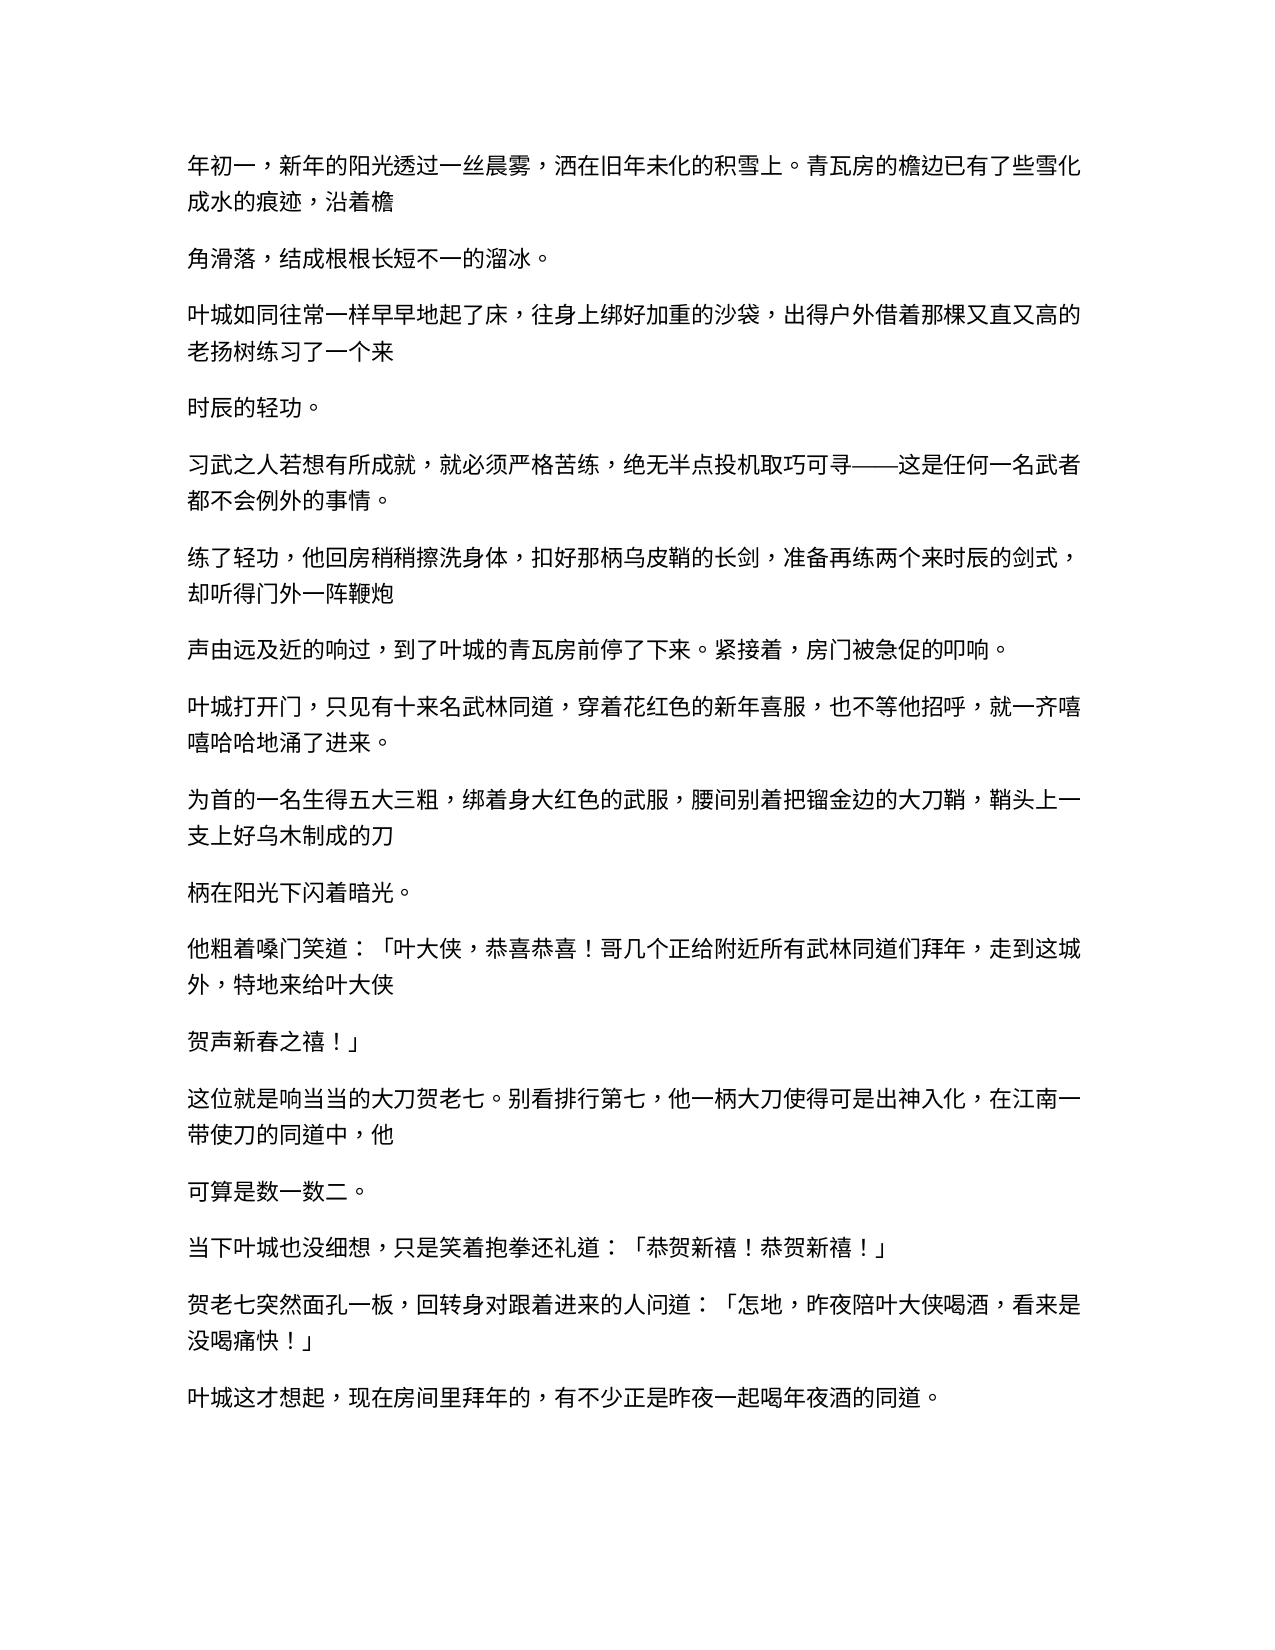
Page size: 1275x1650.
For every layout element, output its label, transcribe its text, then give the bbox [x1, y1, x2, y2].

text 习武之人若想有所成就，就必须严格苦练，绝无半点投机取巧可寻——这是任何一名武者都不会例外的事情。 [187, 449, 1087, 516]
text 贺老七突然面孔一板，回转身对跟着进来的人问道：「怎地，昨夜陪叶大侠喝酒，看来是没喝痛快！」 [187, 1289, 1087, 1356]
text 可算是数一数二。 [187, 1176, 1087, 1207]
text 声由远及近的响过，到了叶城的青瓦房前停了下来。紧接着，房门被急促的叩响。 [187, 634, 1087, 666]
text 时辰的轻功。 [187, 392, 1087, 423]
text 角滑落，结成根根长短不一的溜冰。 [187, 243, 1087, 274]
text 叶城打开门，只见有十来名武林同道，穿着花红色的新年喜服，也不等他招呼，就一齐嘻嘻哈哈地涌了进来。 [187, 691, 1087, 758]
text 叶城如同往常一样早早地起了床，往身上绑好加重的沙袋，出得户外借着那棵又直又高的老扬树练习了一个来 [187, 299, 1087, 367]
text 叶城这才想起，现在房间里拜年的，有不少正是昨夜一起喝年夜酒的同道。 [187, 1382, 1087, 1413]
text 练了轻功，他回房稍稍擦洗身体，扣好那柄乌皮鞘的长剑，准备再练两个来时辰的剑式，却听得门外一阵鞭炮 [187, 542, 1087, 609]
text 年初一，新年的阳光透过一丝晨雾，洒在旧年未化的积雪上。青瓦房的檐边已有了些雪化成水的痕迹，沿着檐 [187, 150, 1087, 217]
text 贺声新春之禧！」 [187, 1026, 1087, 1057]
text 柄在阳光下闪着暗光。 [187, 877, 1087, 908]
text 这位就是响当当的大刀贺老七。别看排行第七，他一柄大刀使得可是出神入化，在江南一带使刀的同道中，他 [187, 1083, 1087, 1150]
text 他粗着嗓门笑道：「叶大侠，恭喜恭喜！哥几个正给附近所有武林同道们拜年，走到这城外，特地来给叶大侠 [187, 933, 1087, 1001]
text 为首的一名生得五大三粗，绑着身大红色的武服，腰间别着把镏金边的大刀鞘，鞘头上一支上好乌木制成的刀 [187, 784, 1087, 851]
text 当下叶城也没细想，只是笑着抱拳还礼道：「恭贺新禧！恭贺新禧！」 [187, 1232, 1087, 1263]
